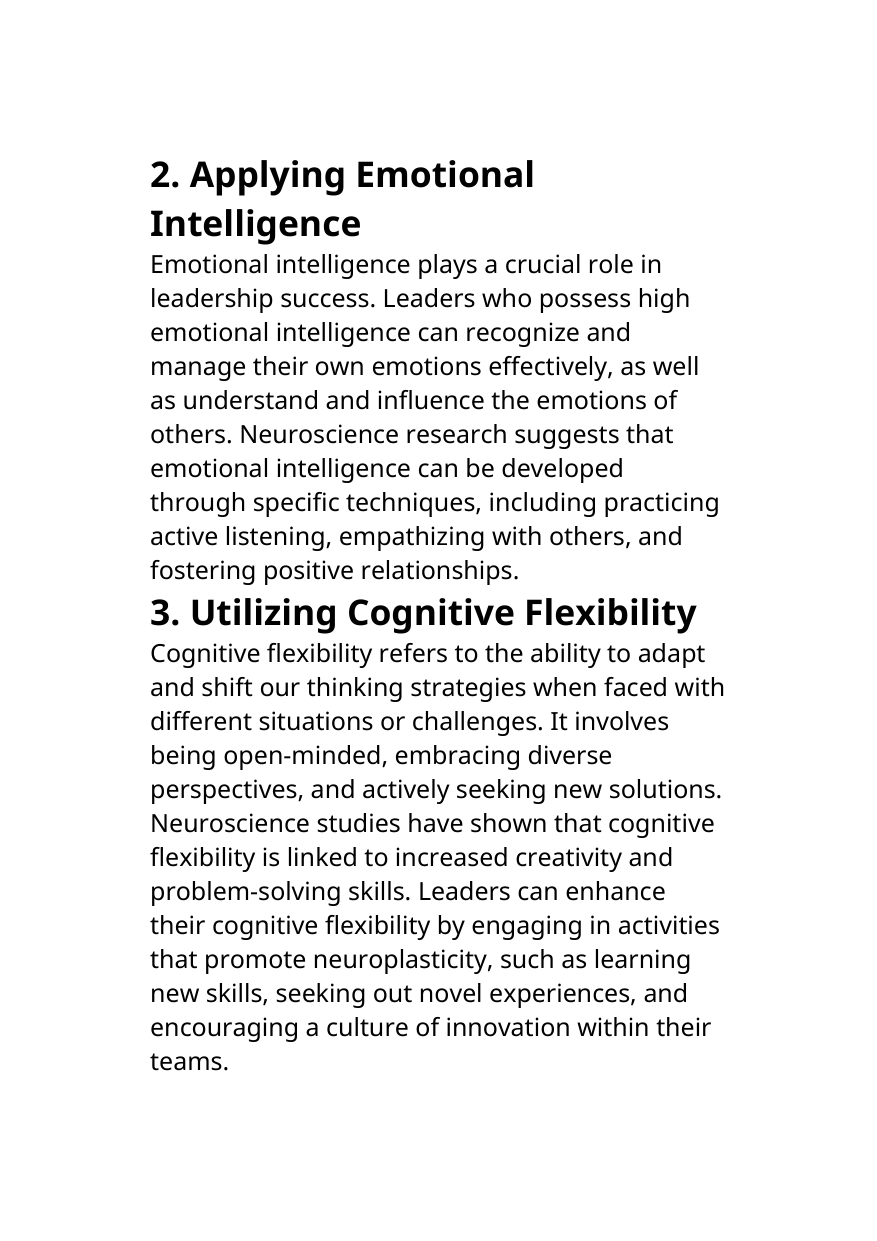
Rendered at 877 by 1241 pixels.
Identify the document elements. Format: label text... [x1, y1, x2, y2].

subtitle 2. Applying Emotional Intelligence [150, 150, 727, 246]
text Emotional intelligence plays a crucial role in leadership success. Leaders who possess high emotional intelligence can recognize and manage their own emotions effectively, as well as understand and influence the emotions of others. Neuroscience research suggests that emotional intelligence can be developed through specific techniques, including practicing active listening, empathizing with others, and fostering positive relationships. [150, 246, 727, 587]
text Cognitive flexibility refers to the ability to adapt and shift our thinking strategies when faced with different situations or challenges. It involves being open-minded, embracing diverse perspectives, and actively seeking new solutions. Neuroscience studies have shown that cognitive flexibility is linked to increased creativity and problem-solving skills. Leaders can enhance their cognitive flexibility by engaging in activities that promote neuroplasticity, such as learning new skills, seeking out novel experiences, and encouraging a culture of innovation within their teams. [150, 635, 727, 1078]
subtitle 3. Utilizing Cognitive Flexibility [150, 587, 727, 635]
